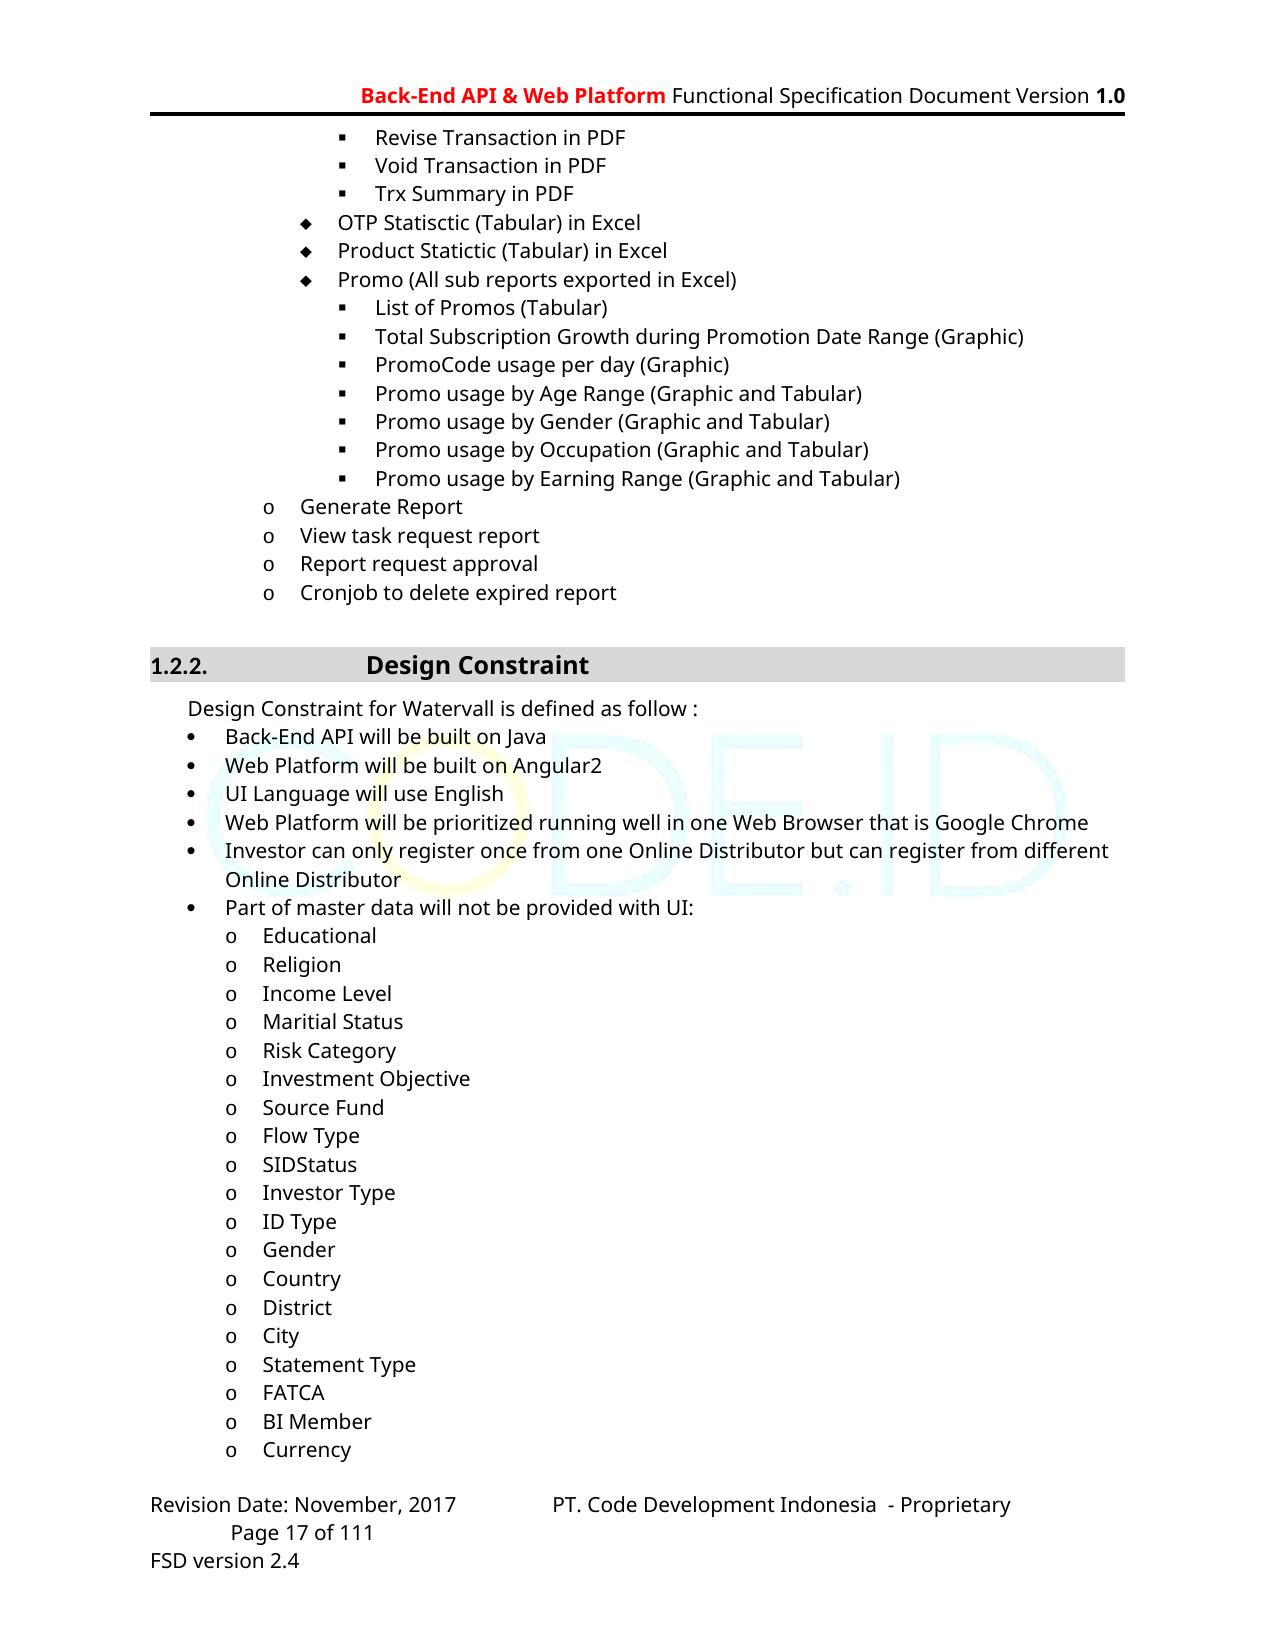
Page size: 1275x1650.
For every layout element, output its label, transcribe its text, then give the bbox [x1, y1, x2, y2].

list Risk Category [225, 1036, 1125, 1064]
list Report request approval [262, 549, 1125, 578]
list SIDStatus [225, 1150, 1125, 1178]
list Gender [225, 1236, 1125, 1264]
list Investor can only register once from one Online Distributor but can register from different Online Distributor [187, 836, 1125, 893]
list City [225, 1321, 1125, 1350]
list Back-End API will be built on Java [187, 722, 1125, 751]
list Statement Type [225, 1350, 1125, 1378]
list BI Member [225, 1407, 1125, 1435]
list Investor Type [225, 1178, 1125, 1207]
list FATCA [225, 1378, 1125, 1407]
list OTP Statisctic (Tabular) in Excel [300, 208, 1125, 236]
list Void Transaction in PDF [337, 151, 1125, 179]
list Promo usage by Age Range (Graphic and Tabular) [337, 379, 1125, 407]
list District [225, 1293, 1125, 1321]
list Promo usage by Earning Range (Graphic and Tabular) [337, 464, 1125, 492]
list Promo usage by Gender (Graphic and Tabular) [337, 407, 1125, 436]
list Web Platform will be prioritized running well in one Web Browser that is Google Chrome [187, 808, 1125, 836]
list Trx Summary in PDF [337, 179, 1125, 208]
list Income Level [225, 979, 1125, 1007]
list Product Statictic (Tabular) in Excel [300, 236, 1125, 265]
list Educational [225, 922, 1125, 950]
list Total Subscription Growth during Promotion Date Range (Graphic) [337, 322, 1125, 350]
text Design Constraint for Watervall is defined as follow : [150, 694, 1125, 722]
list UI Language will use English [187, 779, 1125, 808]
list Currency [225, 1435, 1125, 1464]
list Promo usage by Occupation (Graphic and Tabular) [337, 436, 1125, 464]
list Investment Objective [225, 1064, 1125, 1093]
list Generate Report [262, 492, 1125, 521]
list Revise Transaction in PDF [337, 123, 1125, 151]
list Cronjob to delete expired report [262, 578, 1125, 607]
list Part of master data will not be provided with UI: [187, 893, 1125, 922]
list Maritial Status [225, 1007, 1125, 1036]
list Promo (All sub reports exported in Excel) [300, 265, 1125, 293]
list ID Type [225, 1207, 1125, 1236]
list Religion [225, 950, 1125, 979]
list Country [225, 1264, 1125, 1293]
list PromoCode usage per day (Graphic) [337, 350, 1125, 379]
subtitle Design Constraint [150, 647, 1125, 682]
list View task request report [262, 521, 1125, 549]
list Web Platform will be built on Angular2 [187, 751, 1125, 779]
list Source Fund [225, 1093, 1125, 1121]
list Flow Type [225, 1121, 1125, 1150]
list List of Promos (Tabular) [337, 293, 1125, 322]
